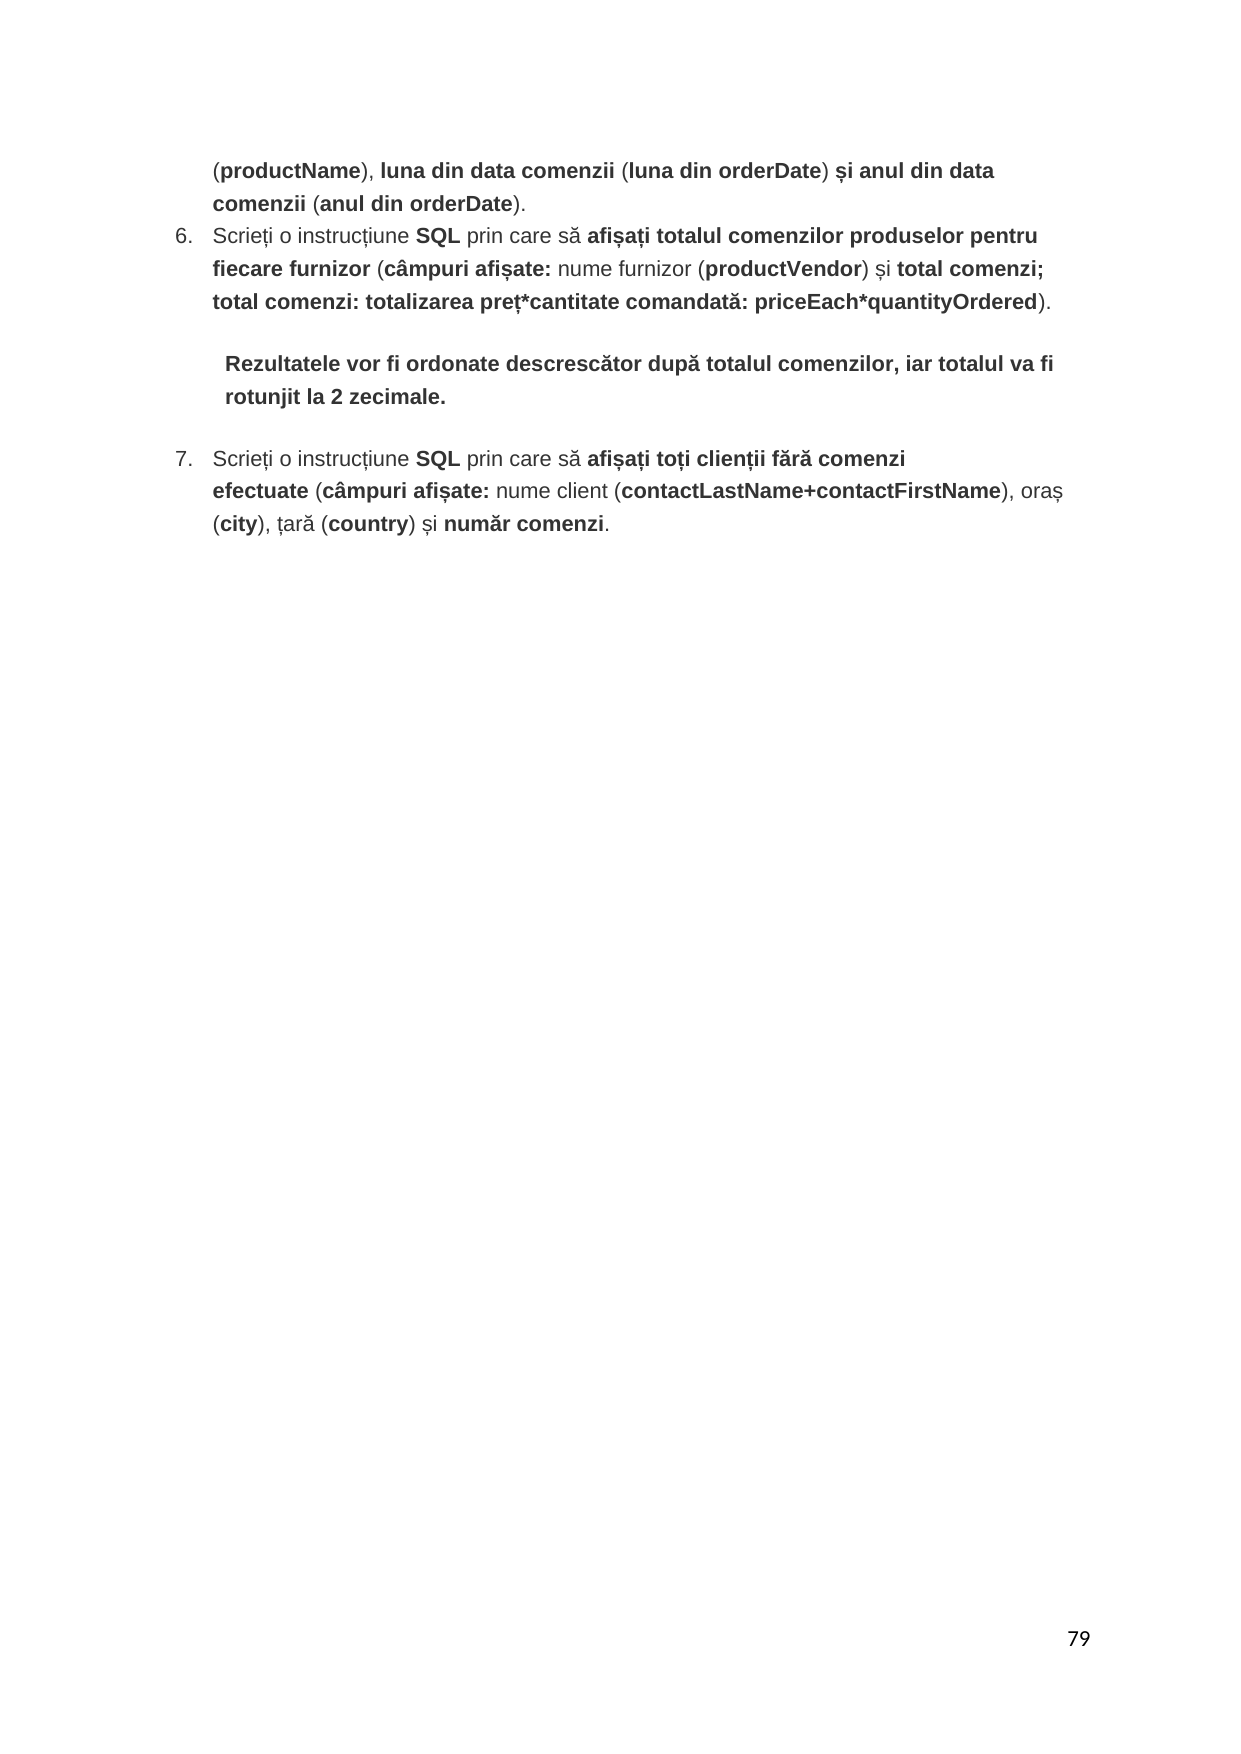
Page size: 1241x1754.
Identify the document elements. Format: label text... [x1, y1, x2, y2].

list Scrieți o instrucțiune SQL prin care să afișați totalul comenzilor produselor pentru fiecare furnizor (câmpuri afișate: nume furnizor (productVendor) și total comenzi; total comenzi: totalizarea preț*cantitate comandată: priceEach*quantityOrdered). [175, 216, 1090, 314]
text Rezultatele vor fi ordonate descrescător după totalul comenzilor, iar totalul va fi rotunjit la 2 zecimale. [225, 343, 1090, 409]
list Scrieți o instrucțiune SQL prin care să afișați toți clienții fără comenzi efectuate (câmpuri afișate: nume client (contactLastName+contactFirstName), oraș (city), țară (country) și număr comenzi. [175, 438, 1090, 536]
